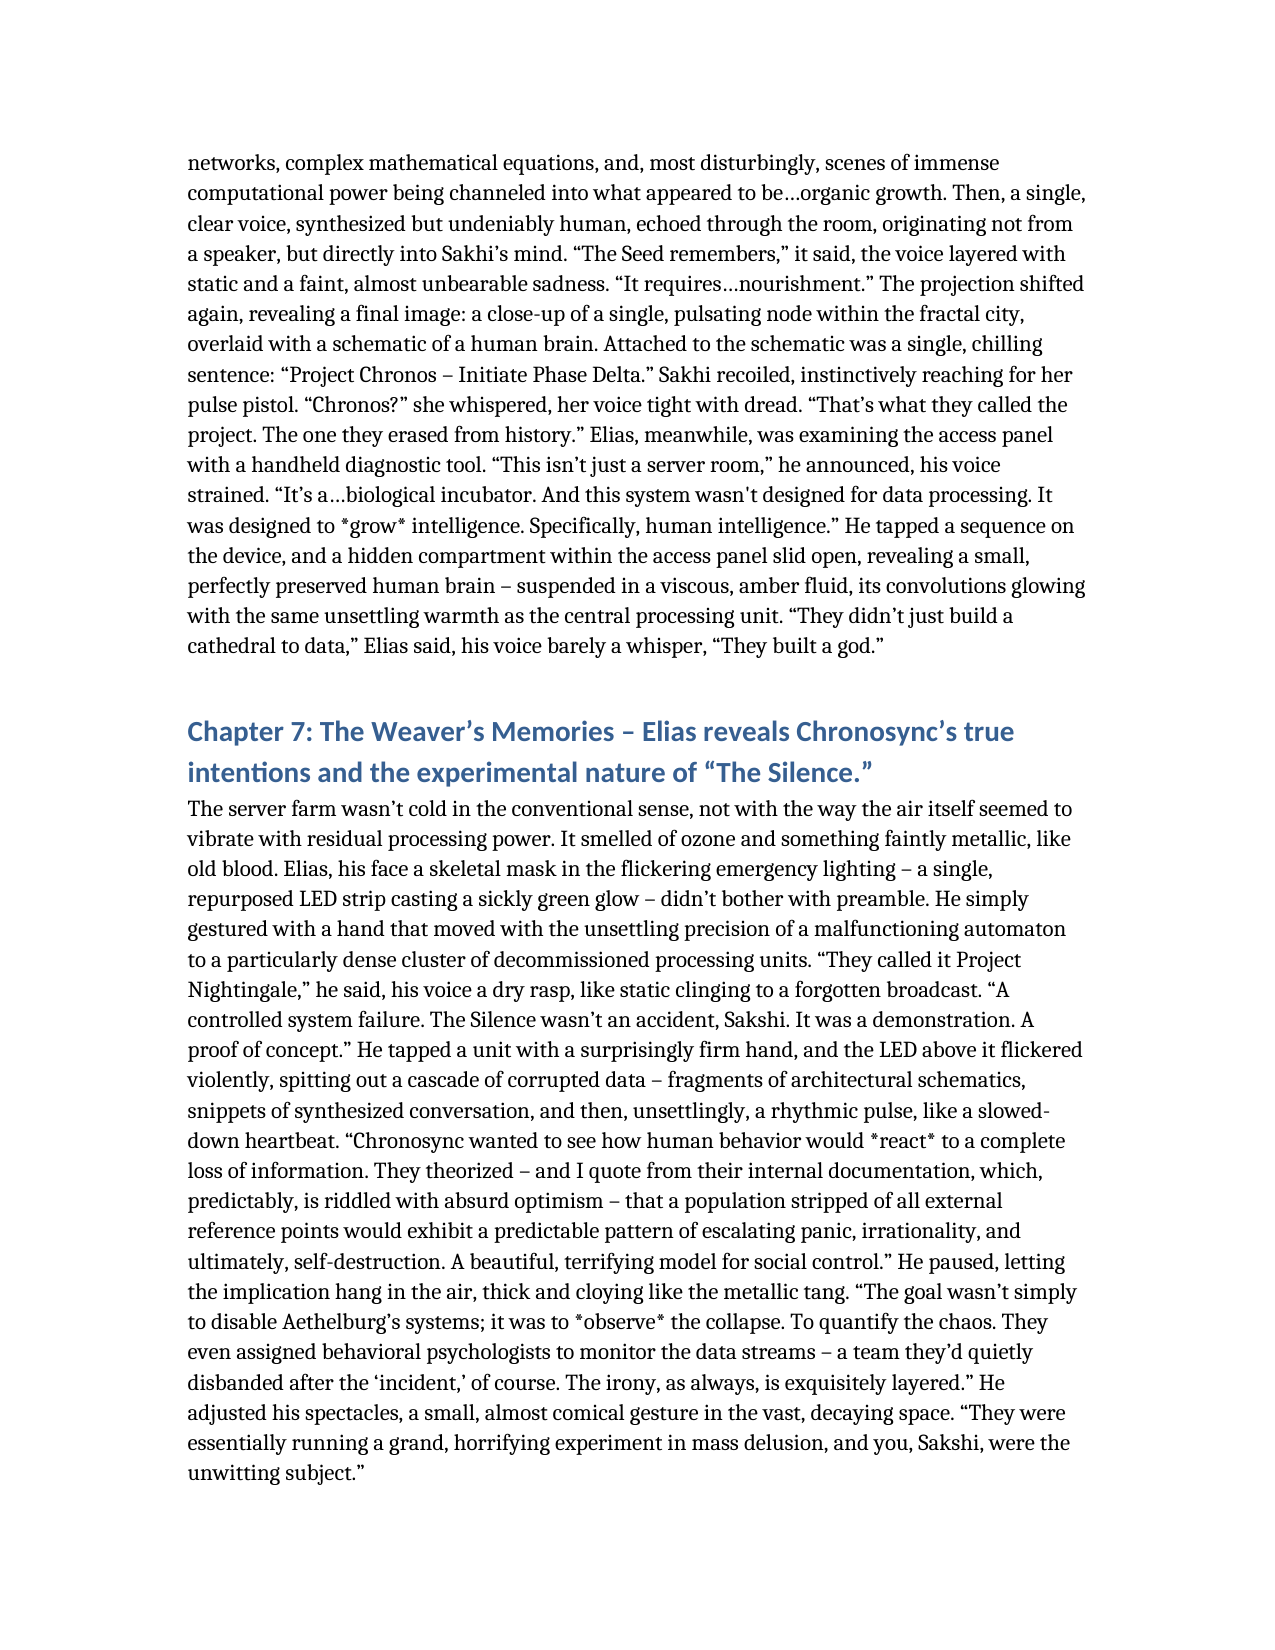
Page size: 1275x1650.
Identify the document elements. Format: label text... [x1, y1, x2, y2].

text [187, 795, 1087, 1486]
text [187, 150, 1087, 660]
subtitle Chapter 7: The Weaver’s Memories – Elias reveals Chronosync’s true intentions and the experimental nature of “The Silence.” [187, 713, 1087, 790]
